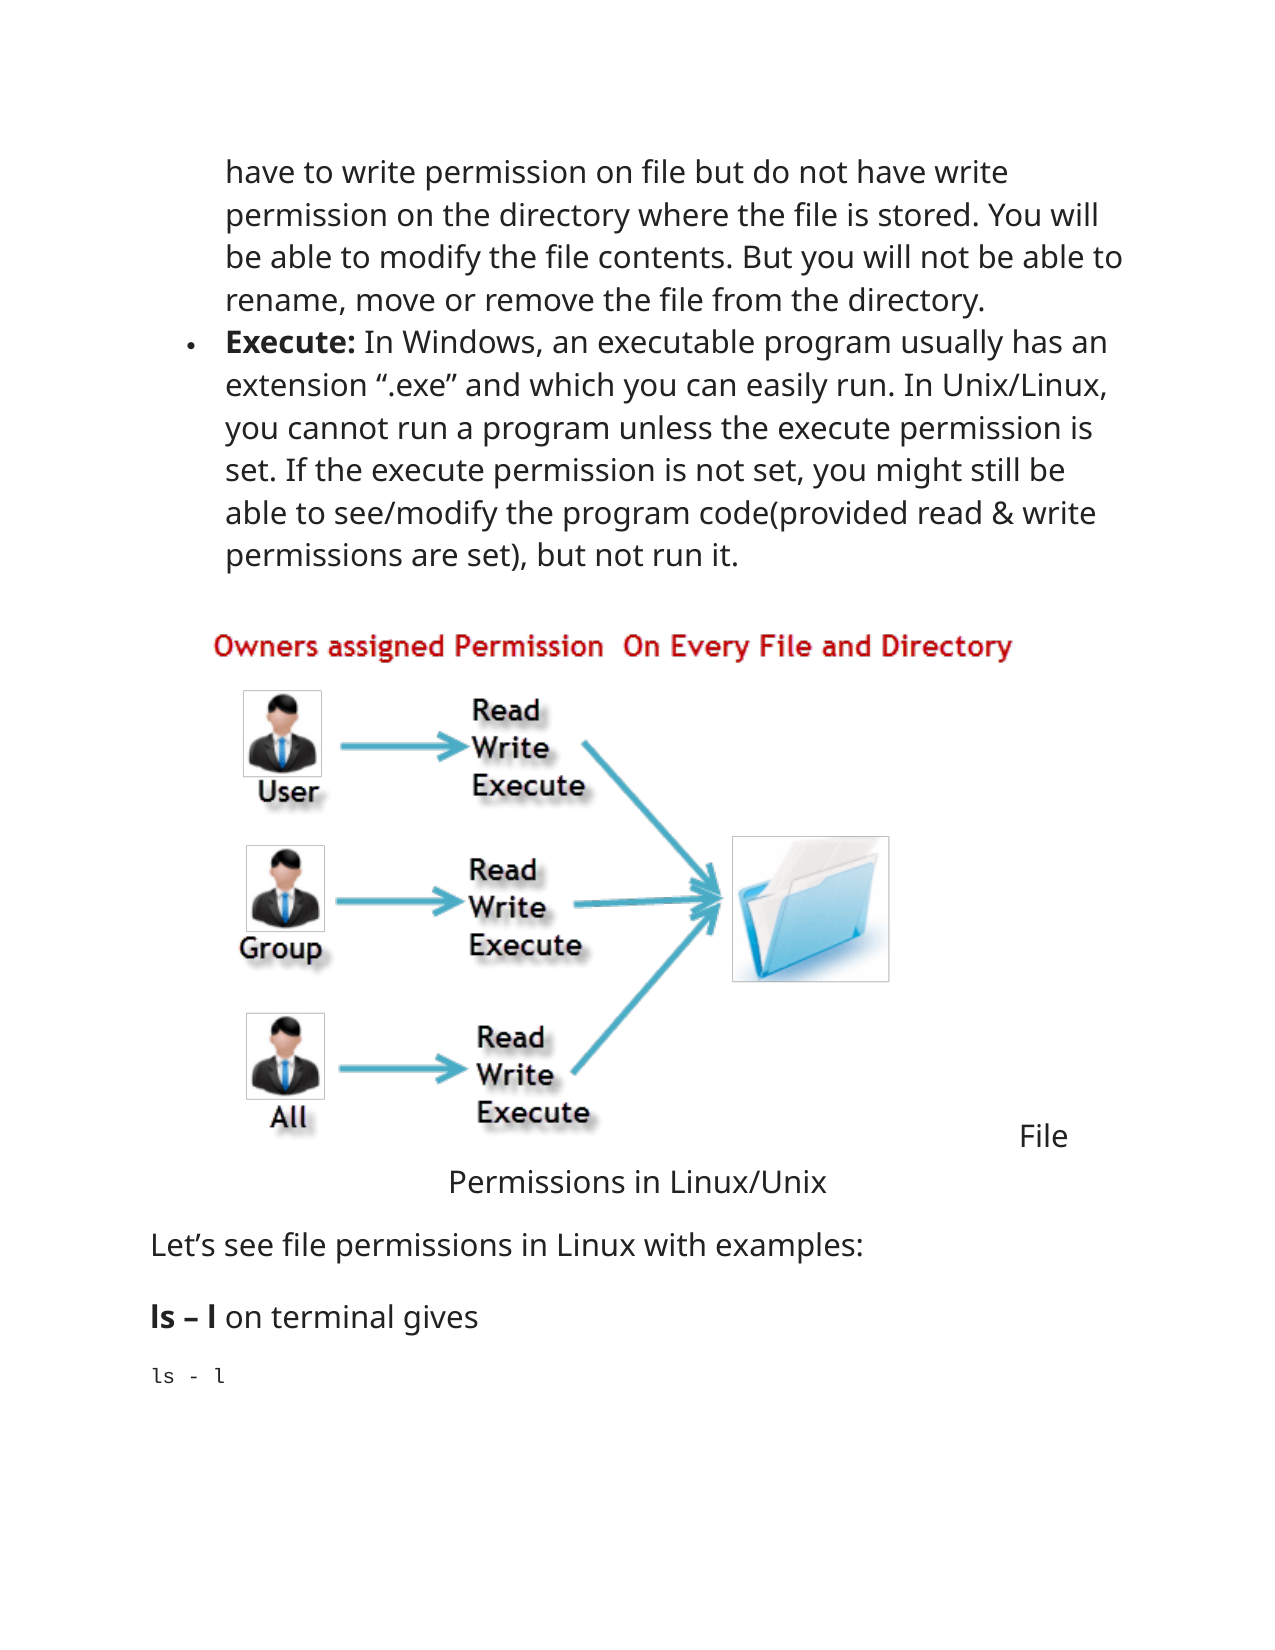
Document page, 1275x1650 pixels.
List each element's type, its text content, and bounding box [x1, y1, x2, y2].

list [187, 150, 1125, 320]
text Let’s see file permissions in Linux with examples: [150, 1223, 1125, 1266]
text ls - l [150, 1367, 1125, 1390]
list Execute: In Windows, an executable program usually has an extension “.exe” and which you can easily run. In Unix/Linux, you cannot run a program unless the execute permission is set. If the execute permission is not set, you might still be able to see/modify the program code(provided read & write permissions are set), but not run it. [187, 320, 1125, 576]
picture [206, 605, 1019, 1148]
text ls – l on terminal gives [150, 1295, 1125, 1337]
